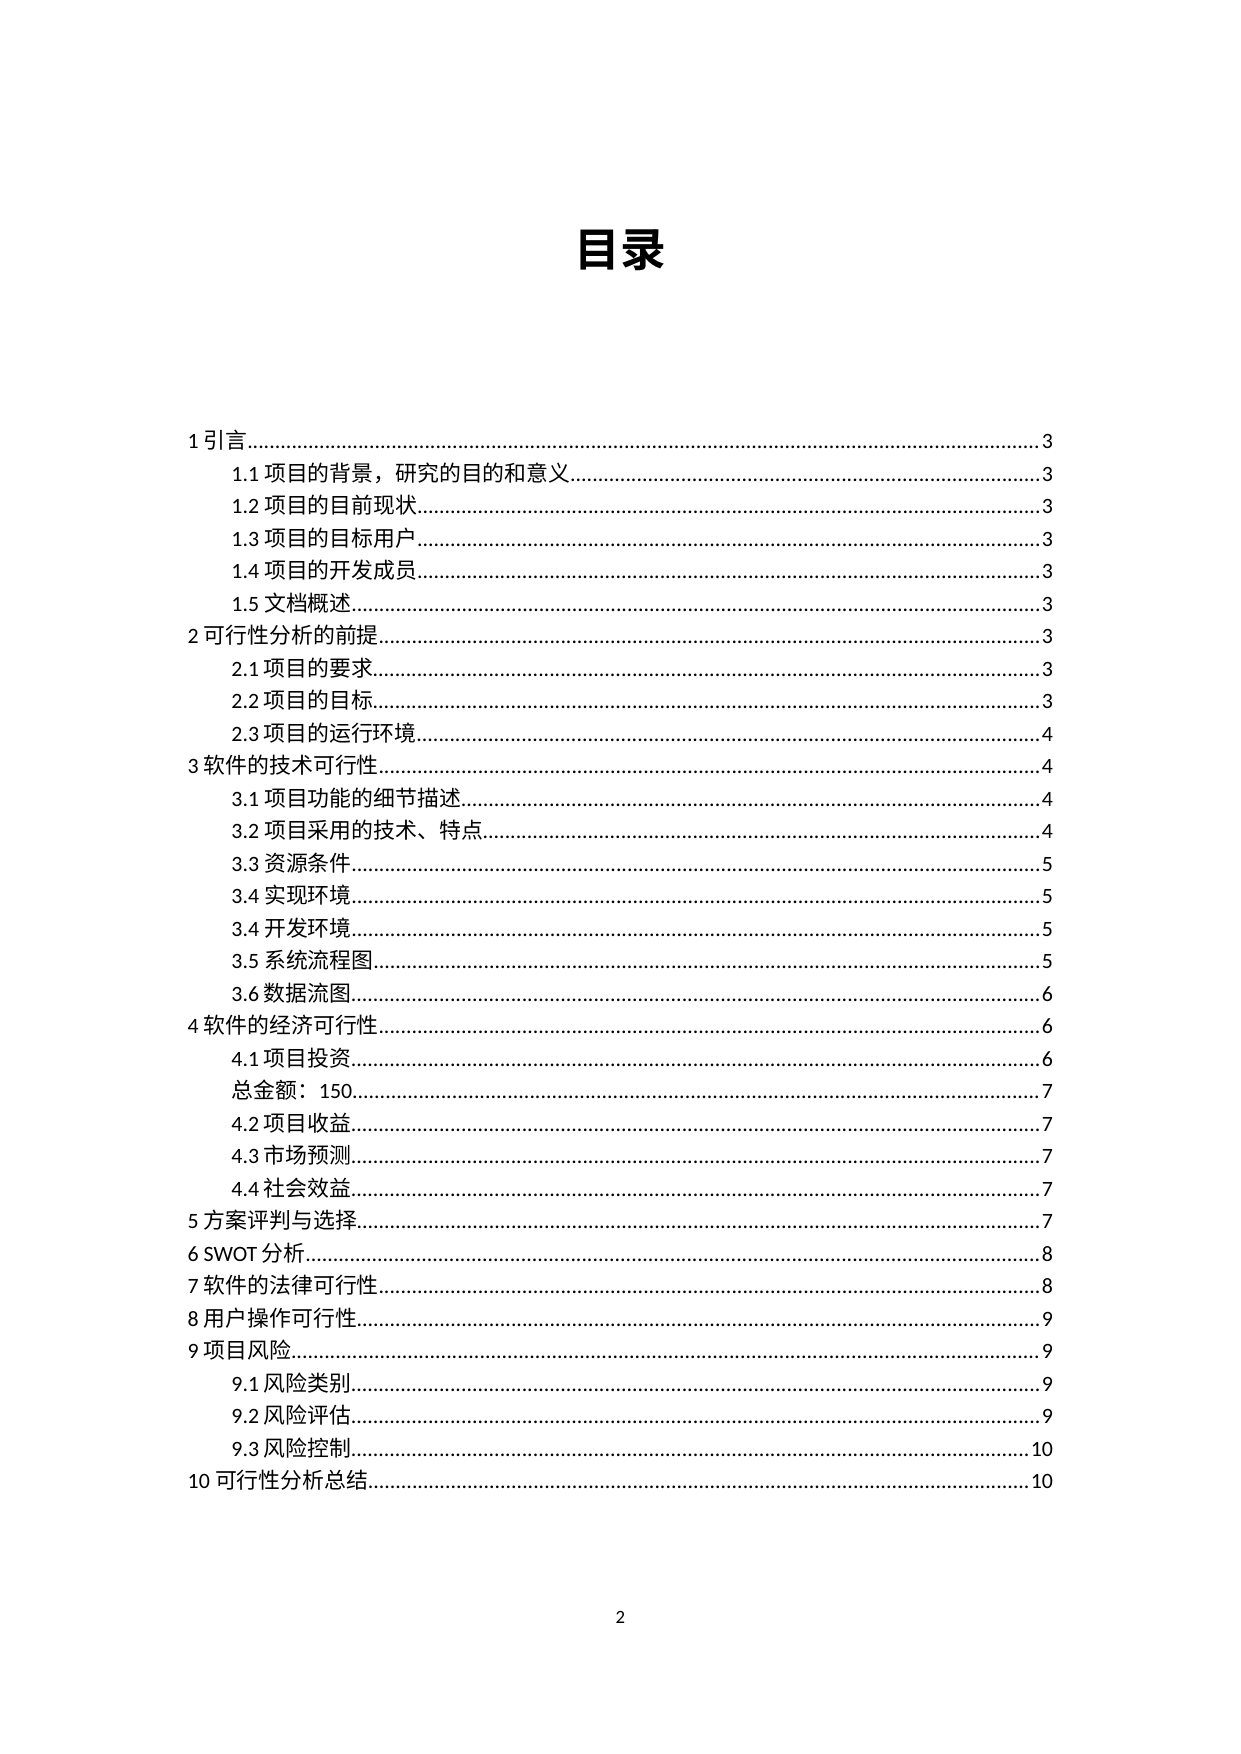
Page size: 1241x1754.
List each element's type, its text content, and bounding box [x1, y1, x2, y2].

text 1.2 项目的目前现状 3 [231, 488, 1053, 520]
text 1.5 文档概述 3 [231, 585, 1053, 618]
text 3 软件的技术可行性 4 [187, 748, 1053, 780]
text 2.2项目的目标 3 [231, 683, 1053, 715]
text 9.2风险评估 9 [231, 1398, 1053, 1430]
text 3.1 项目功能的细节描述 4 [231, 780, 1053, 813]
text 4.2项目收益 7 [231, 1105, 1053, 1138]
text 1.3 项目的目标用户 3 [231, 520, 1053, 553]
text 9.1风险类别 9 [231, 1365, 1053, 1398]
text 目录 [187, 197, 1053, 295]
text 总金额：150 7 [231, 1073, 1053, 1105]
text 4.4社会效益 7 [231, 1170, 1053, 1203]
text 4 软件的经济可行性 6 [187, 1008, 1053, 1040]
text 3.4 开发环境 5 [231, 910, 1053, 943]
text 1.1 项目的背景，研究的目的和意义 3 [231, 455, 1053, 488]
text 3.3 资源条件 5 [231, 845, 1053, 878]
text 10 可行性分析总结 10 [187, 1463, 1053, 1495]
text 1 引言 3 [187, 423, 1053, 455]
text 9 项目风险 9 [187, 1333, 1053, 1365]
text 8 用户操作可行性 9 [187, 1300, 1053, 1333]
text 1.4 项目的开发成员 3 [231, 553, 1053, 585]
text 2.1项目的要求 3 [231, 650, 1053, 683]
text 5 方案评判与选择 7 [187, 1203, 1053, 1235]
text 4.3市场预测 7 [231, 1138, 1053, 1170]
text 4.1项目投资 6 [231, 1040, 1053, 1073]
text 2.3项目的运行环境 4 [231, 715, 1053, 748]
text 2 可行性分析的前提 3 [187, 618, 1053, 650]
text 9.3风险控制 10 [231, 1430, 1053, 1463]
text 3.2 项目采用的技术、特点 4 [231, 813, 1053, 845]
text 3.6数据流图 6 [231, 975, 1053, 1008]
text 7 软件的法律可行性 8 [187, 1268, 1053, 1300]
text 3.5 系统流程图 5 [231, 943, 1053, 975]
text 6 SWOT分析 8 [187, 1235, 1053, 1268]
text 3.4 实现环境 5 [231, 878, 1053, 910]
